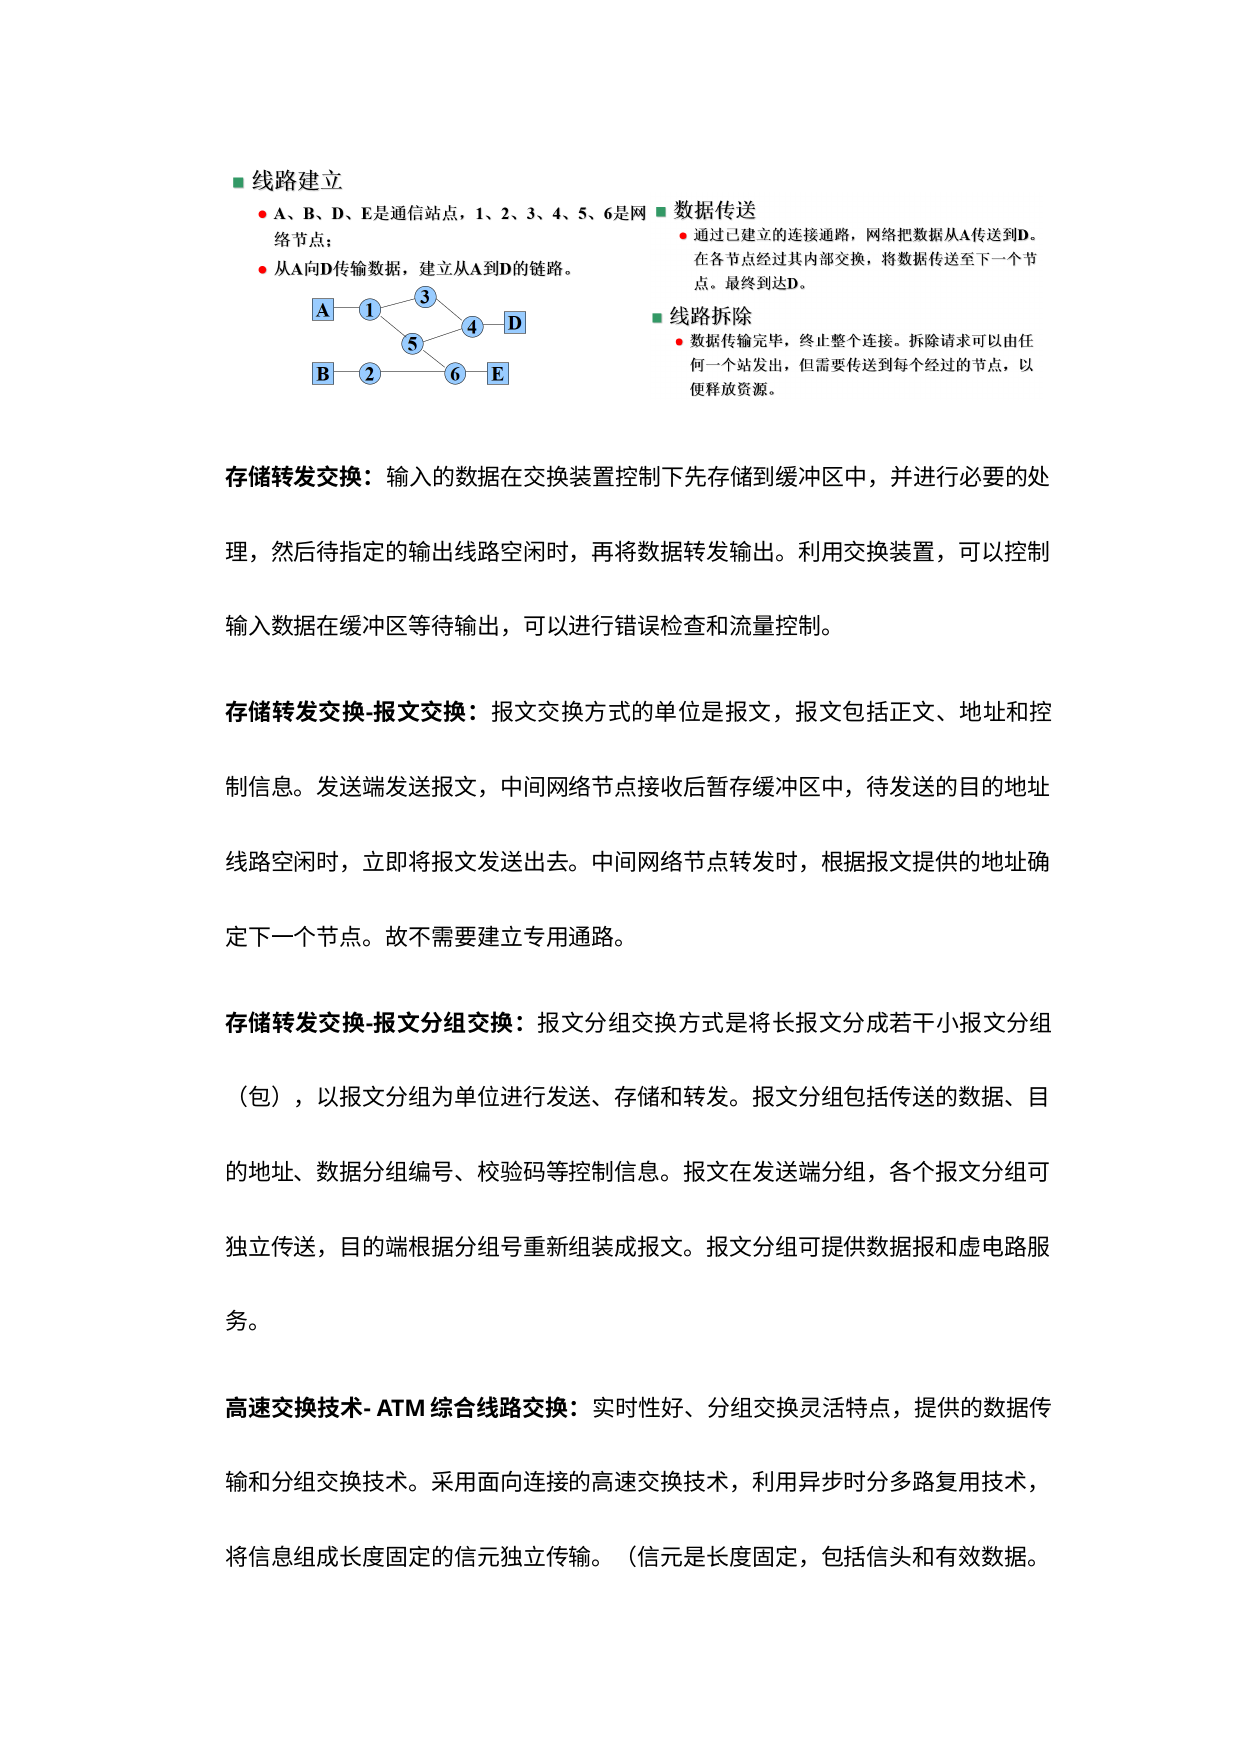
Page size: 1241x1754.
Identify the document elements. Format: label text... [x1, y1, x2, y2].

list 存储转发交换：输入的数据在交换装置控制下先存储到缓冲区中，并进行必要的处理，然后待指定的输出线路空闲时，再将数据转发输出。利用交换装置，可以控制输入数据在缓冲区等待输出，可以进行错误检查和流量控制。 [225, 443, 1053, 657]
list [225, 1373, 1053, 1588]
list 存储转发交换-报文分组交换：报文分组交换方式是将长报文分成若干小报文分组（包），以报文分组为单位进行发送、存储和转发。报文分组包括传送的数据、目的地址、数据分组编号、校验码等控制信息。报文在发送端分组，各个报文分组可独立传送，目的端根据分组号重新组装成报文。报文分组可提供数据报和虚电路服务。 [225, 989, 1053, 1352]
picture [225, 162, 1043, 400]
list 存储转发交换-报文交换：报文交换方式的单位是报文，报文包括正文、地址和控制信息。发送端发送报文，中间网络节点接收后暂存缓冲区中，待发送的目的地址线路空闲时，立即将报文发送出去。中间网络节点转发时，根据报文提供的地址确定下一个节点。故不需要建立专用通路。 [225, 678, 1053, 967]
